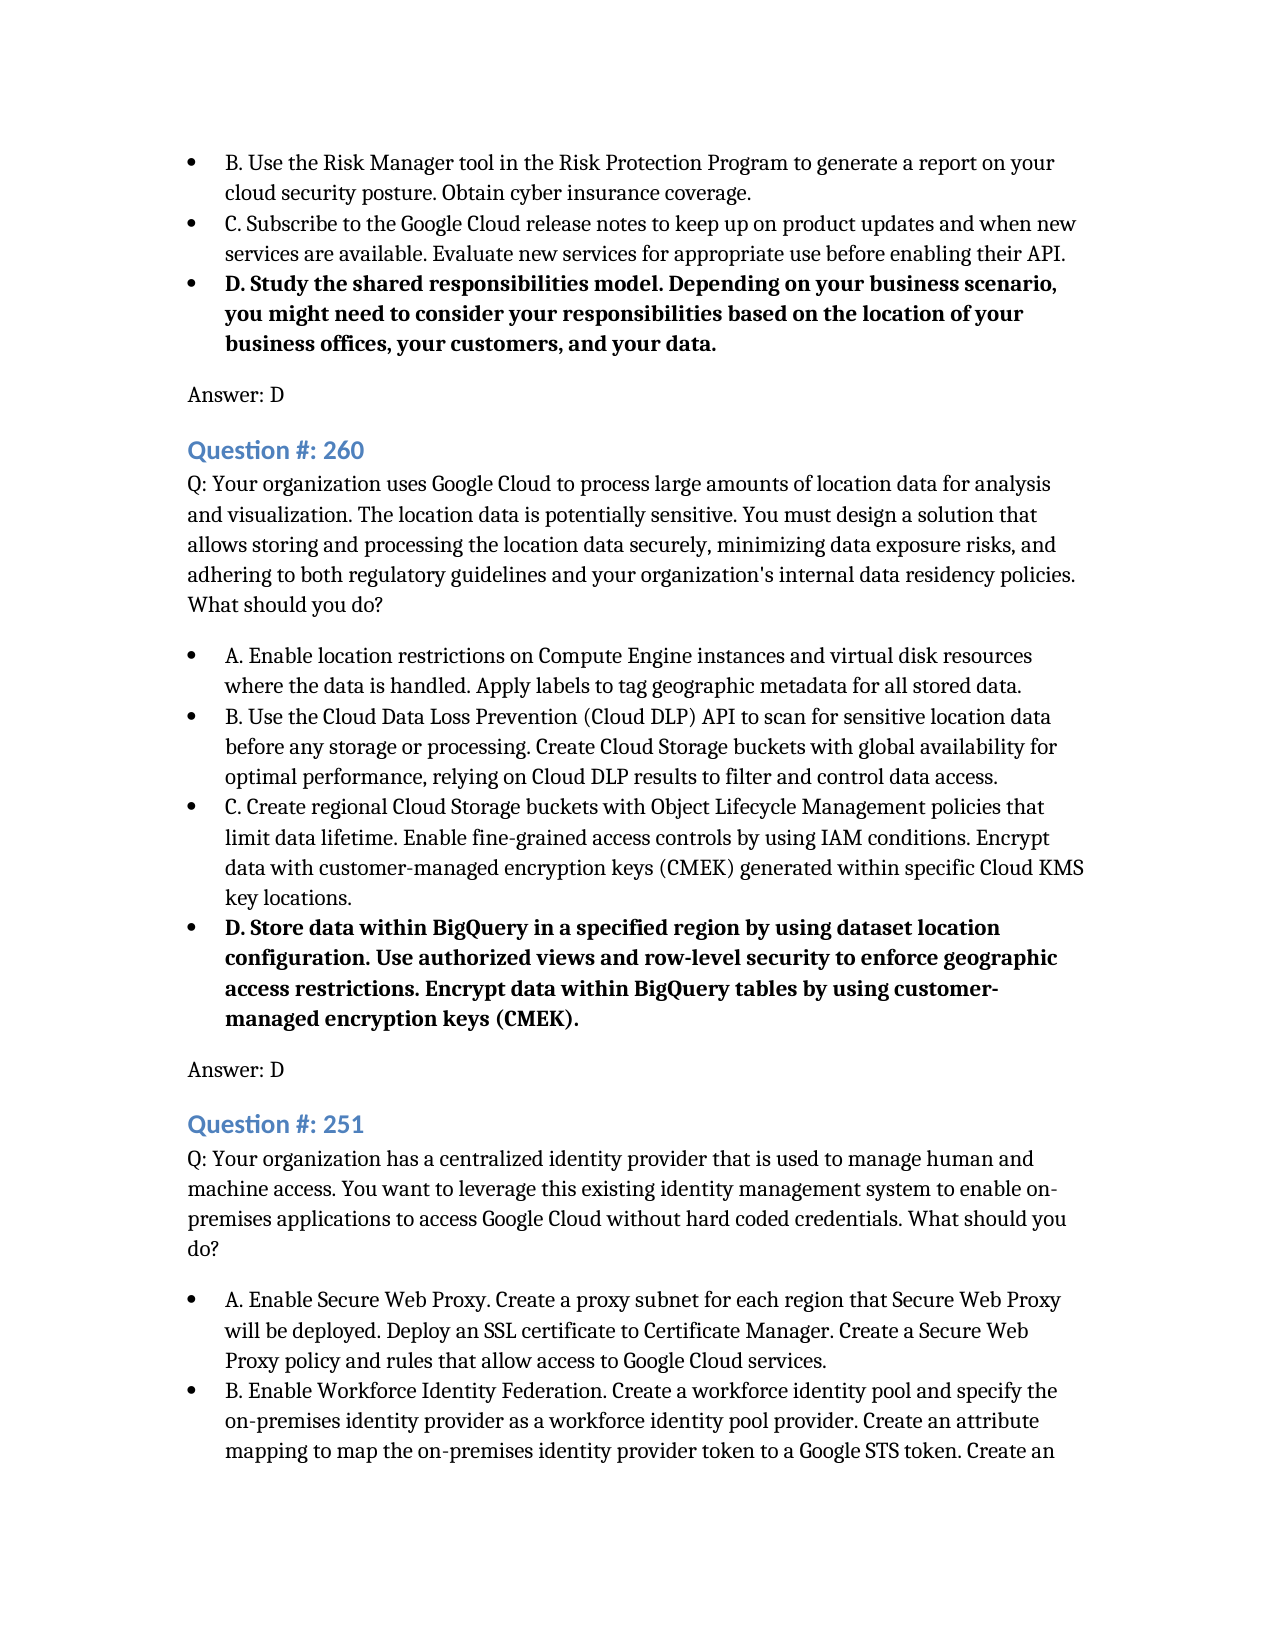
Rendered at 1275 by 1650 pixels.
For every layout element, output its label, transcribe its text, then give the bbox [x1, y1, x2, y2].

list A. Enable location restrictions on Compute Engine instances and virtual disk resources where the data is handled. Apply labels to tag geographic metadata for all stored data. [187, 643, 1087, 700]
text Q: Your organization uses Google Cloud to process large amounts of location data for analysis and visualization. The location data is potentially sensitive. You must design a solution that allows storing and processing the location data securely, minimizing data exposure risks, and adhering to both regulatory guidelines and your organization's internal data residency policies. What should you do? [187, 471, 1087, 618]
list B. Use the Cloud Data Loss Prevention (Cloud DLP) API to scan for sensitive location data before any storage or processing. Create Cloud Storage buckets with global availability for optimal performance, relying on Cloud DLP results to filter and control data access. [187, 703, 1087, 790]
subtitle Question #: 260 [187, 433, 1087, 466]
text Answer: D [187, 1057, 1087, 1083]
list A. Enable Secure Web Proxy. Create a proxy subnet for each region that Secure Web Proxy will be deployed. Deploy an SSL certificate to Certificate Manager. Create a Secure Web Proxy policy and rules that allow access to Google Cloud services. [187, 1287, 1087, 1374]
list C. Create regional Cloud Storage buckets with Object Lifecycle Management policies that limit data lifetime. Enable fine-grained access controls by using IAM conditions. Encrypt data with customer-managed encryption keys (CMEK) generated within specific Cloud KMS key locations. [187, 794, 1087, 911]
subtitle Question #: 251 [187, 1108, 1087, 1141]
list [187, 1378, 1087, 1465]
list D. Study the shared responsibilities model. Depending on your business scenario, you might need to consider your responsibilities based on the location of your business offices, your customers, and your data. [187, 271, 1087, 358]
list B. Use the Risk Manager tool in the Risk Protection Program to generate a report on your cloud security posture. Obtain cyber insurance coverage. [187, 150, 1087, 207]
list D. Store data within BigQuery in a specified region by using dataset location configuration. Use authorized views and row-level security to enforce geographic access restrictions. Encrypt data within BigQuery tables by using customer-managed encryption keys (CMEK). [187, 915, 1087, 1032]
text Answer: D [187, 382, 1087, 409]
list C. Subscribe to the Google Cloud release notes to keep up on product updates and when new services are available. Evaluate new services for appropriate use before enabling their API. [187, 210, 1087, 267]
text Q: Your organization has a centralized identity provider that is used to manage human and machine access. You want to leverage this existing identity management system to enable on-premises applications to access Google Cloud without hard coded credentials. What should you do? [187, 1146, 1087, 1263]
